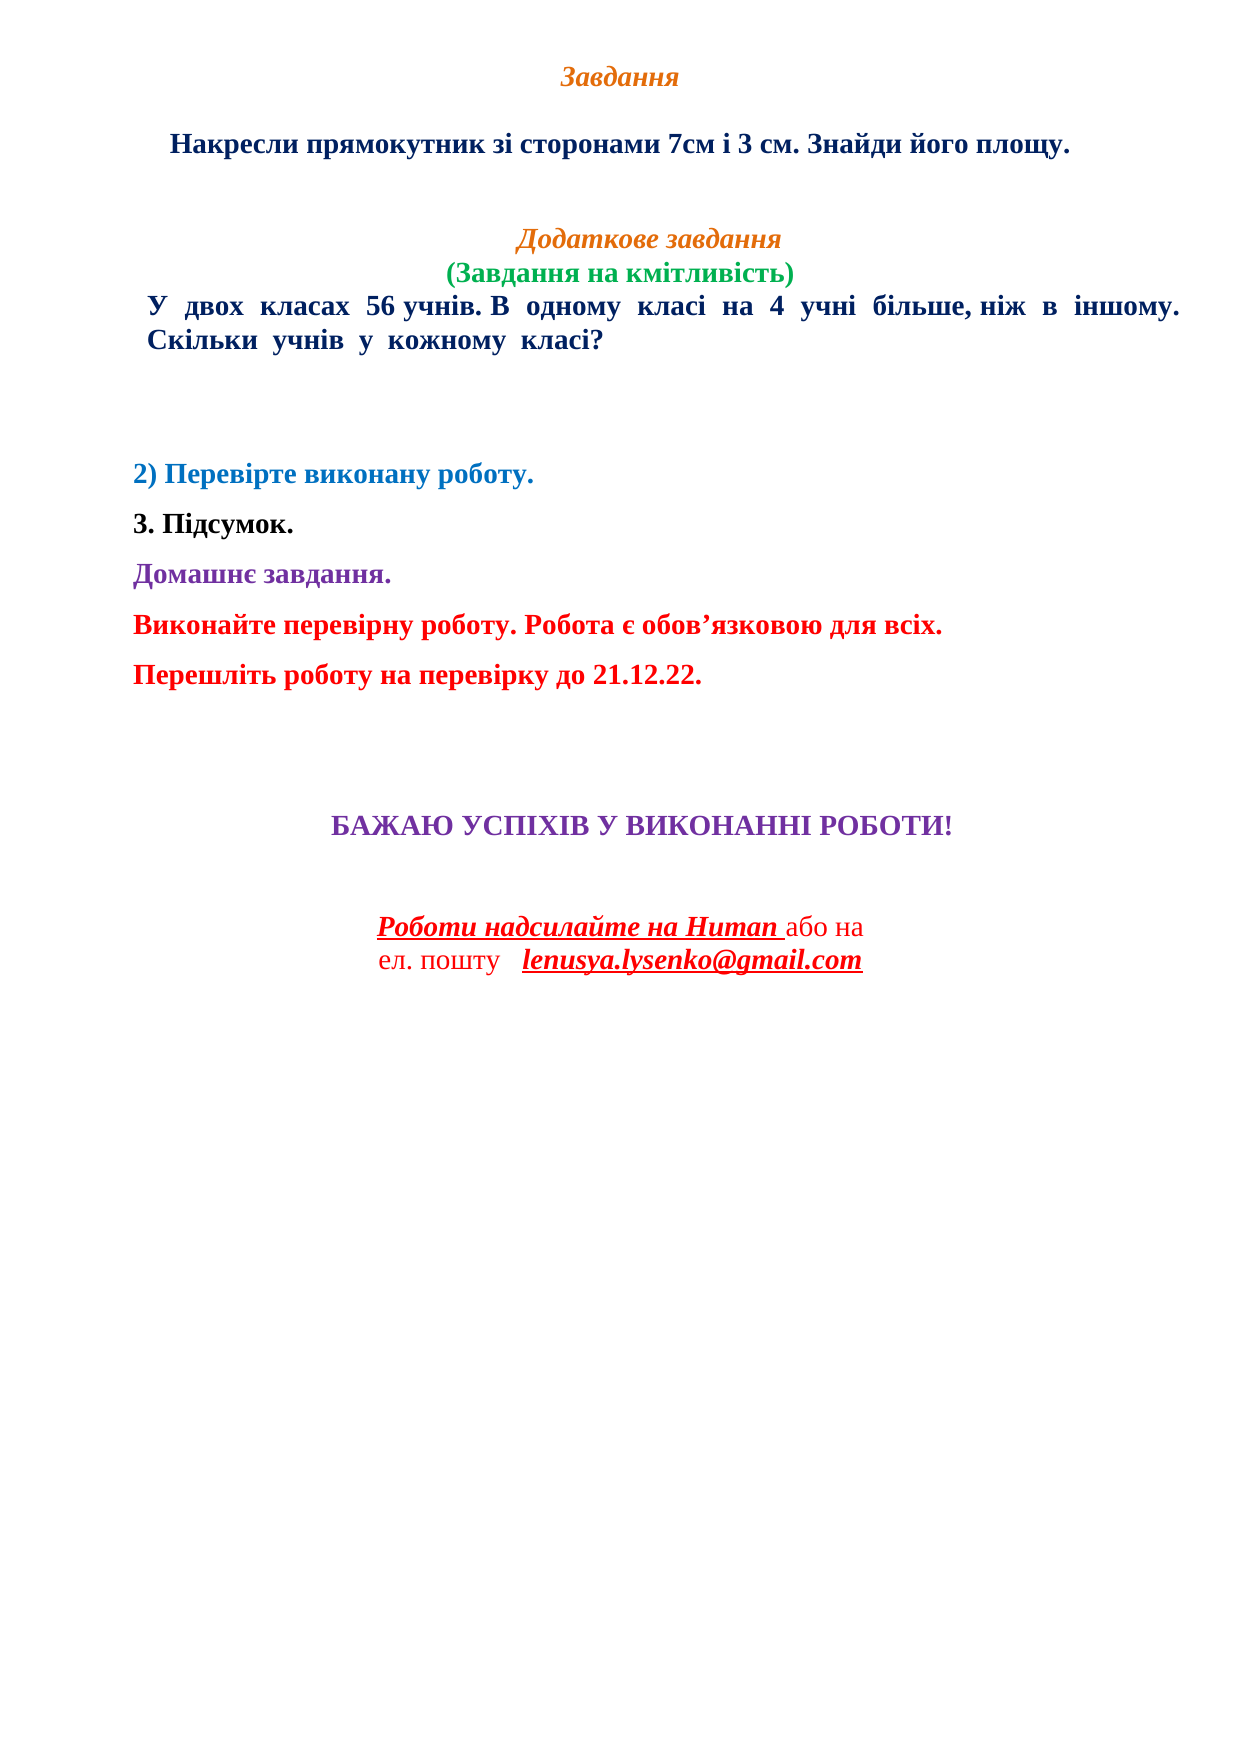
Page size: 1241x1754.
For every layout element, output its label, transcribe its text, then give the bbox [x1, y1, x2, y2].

text Перешліть роботу на перевірку до 21.12.22. [118, 657, 1181, 691]
text Додаткове завдання [118, 221, 1181, 255]
text Домашнє завдання. [118, 557, 1181, 590]
text 3. Підсумок. [118, 506, 1181, 540]
text (Завдання на кмітливість) [59, 255, 1181, 288]
text 2) Перевірте виконану роботу. [118, 456, 1181, 489]
text Виконайте перевірну роботу. Робота є обов’язковою для всіх. [118, 607, 1181, 641]
text БАЖАЮ УСПІХІВ У ВИКОНАННІ РОБОТИ! [103, 808, 1181, 842]
text Роботи надсилайте на Human або на [59, 909, 1181, 942]
text ел. пошту lenusya.lysenko@gmail.com [59, 942, 1181, 976]
text У двох класах 56 учнів. В одному класі на 4 учні більше, ніж в іншому. Скільки учнів у кожному класі? [147, 288, 1181, 355]
text Завдання [59, 59, 1181, 93]
text Накресли прямокутник зі сторонами 7см і 3 см. Знайди його площу. [59, 126, 1181, 160]
